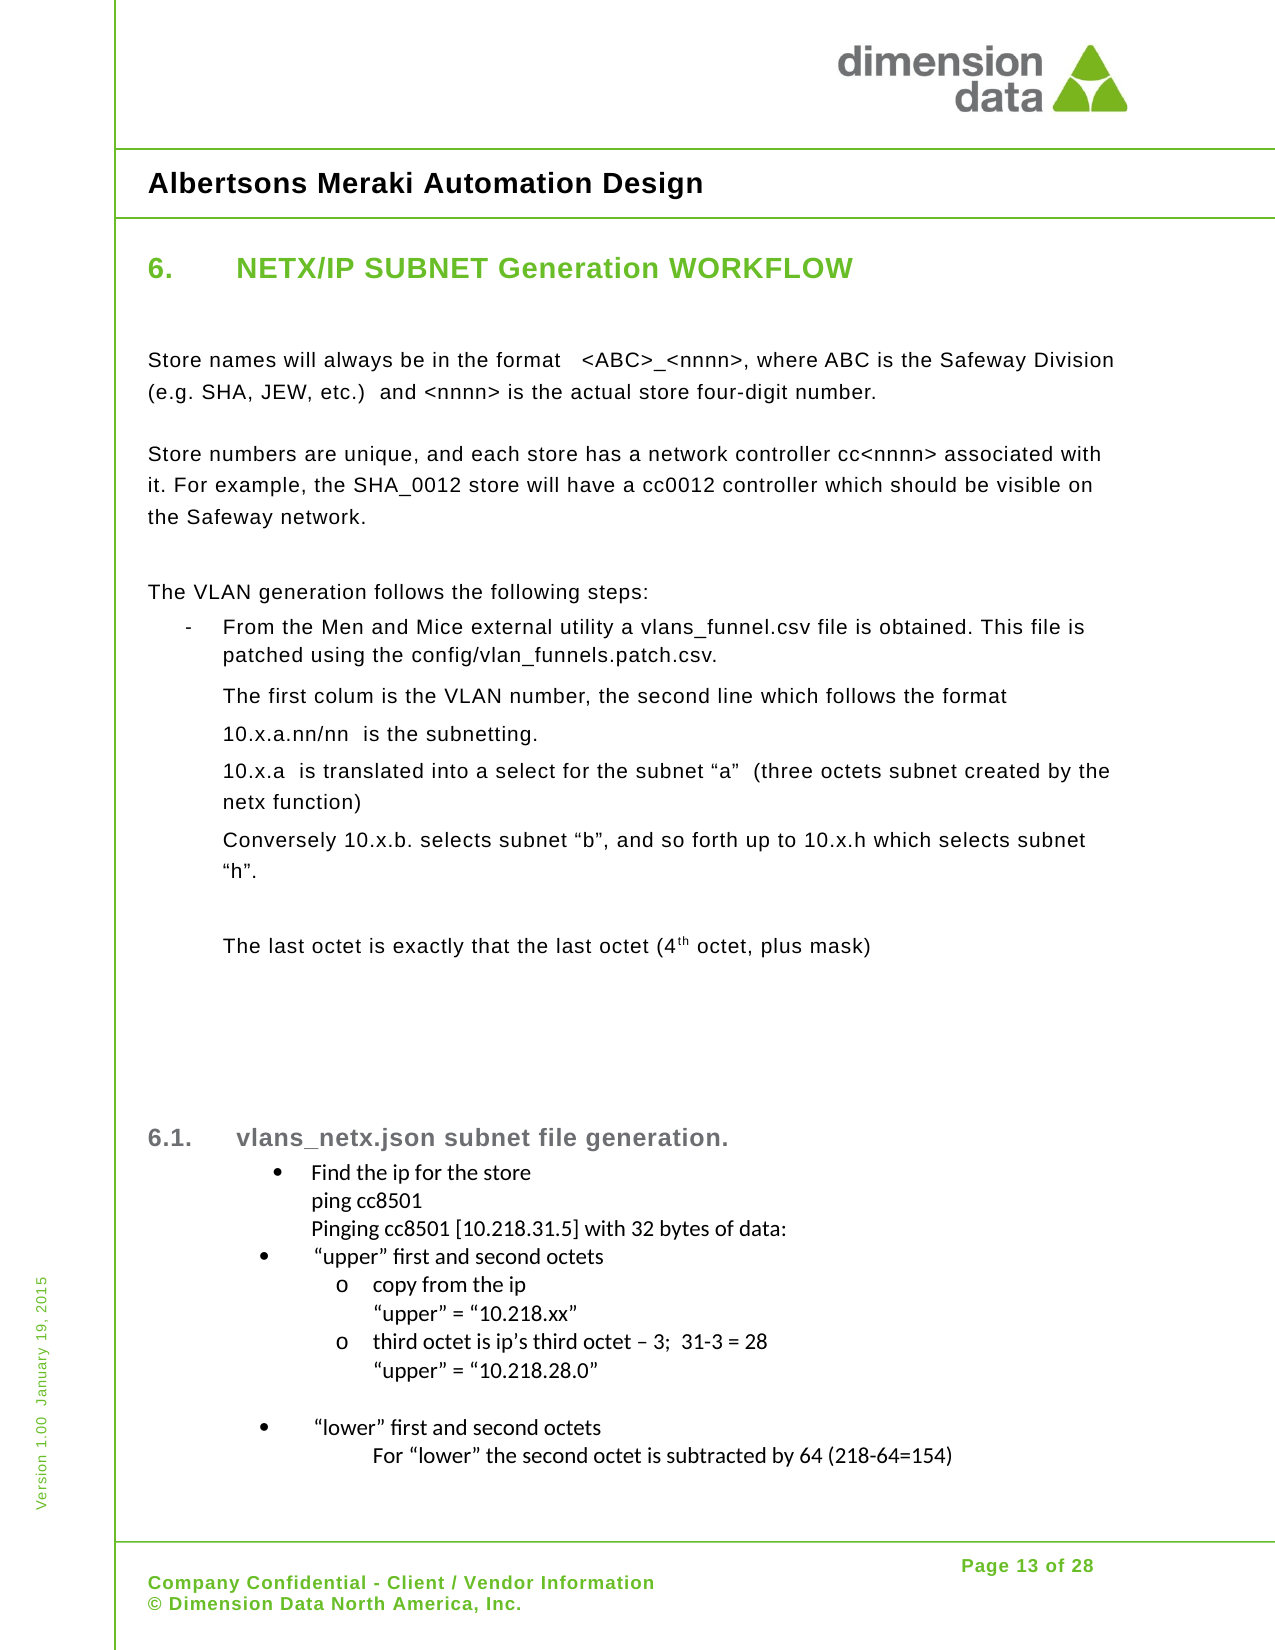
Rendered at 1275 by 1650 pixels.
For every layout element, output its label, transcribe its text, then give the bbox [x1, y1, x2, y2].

list “upper” first and second octets [260, 1242, 1127, 1270]
subtitle vlans_netx.json subnet file generation. [148, 1120, 1127, 1152]
list 10.x.a.nn/nn is the subnetting. [223, 714, 1127, 745]
text Pinging cc8501 [10.218.31.5] with 32 bytes of data: [311, 1214, 1127, 1242]
list 10.x.a is translated into a select for the subnet “a” (three octets subnet created by the netx function) [223, 752, 1127, 814]
list The last octet is exactly that the last octet (4th octet, plus mask) [223, 927, 1127, 958]
list Conversely 10.x.b. selects subnet “b”, and so forth up to 10.x.h which selects subnet “h”. [223, 820, 1127, 883]
subtitle NETX/IP SUBNET Generation WORKFLOW [148, 251, 1127, 285]
list From the Men and Mice external utility a vlans_funnel.csv file is obtained. This file is patched using the config/vlan_funnels.patch.csv. [185, 614, 1127, 667]
list “lower” first and second octets [260, 1413, 1127, 1441]
picture [815, 0, 1128, 133]
text “upper” = “10.218.28.0” [373, 1356, 1127, 1384]
list third octet is ip’s third octet – 3; 31-3 = 28 [335, 1327, 1127, 1356]
list The first colum is the VLAN number, the second line which follows the format [223, 677, 1127, 708]
list Find the ip for the store ping cc8501 [274, 1158, 1127, 1214]
text The VLAN generation follows the following steps: [148, 572, 1127, 603]
text Store names will always be in the format <ABC>_<nnnn>, where ABC is the Safeway Division (e.g. SHA, JEW, etc.) and <nnnn> is the actual store four-digit number. Store numbers are unique, and each store has a network controller cc<nnnn> associated with it. For example, the SHA_0012 store will have a cc0012 controller which should be visible on the Safeway network. [148, 341, 1127, 528]
list copy from the ip “upper” = “10.218.xx” [335, 1270, 1127, 1327]
text For “lower” the second octet is subtracted by 64 (218-64=154) [148, 1441, 1127, 1469]
